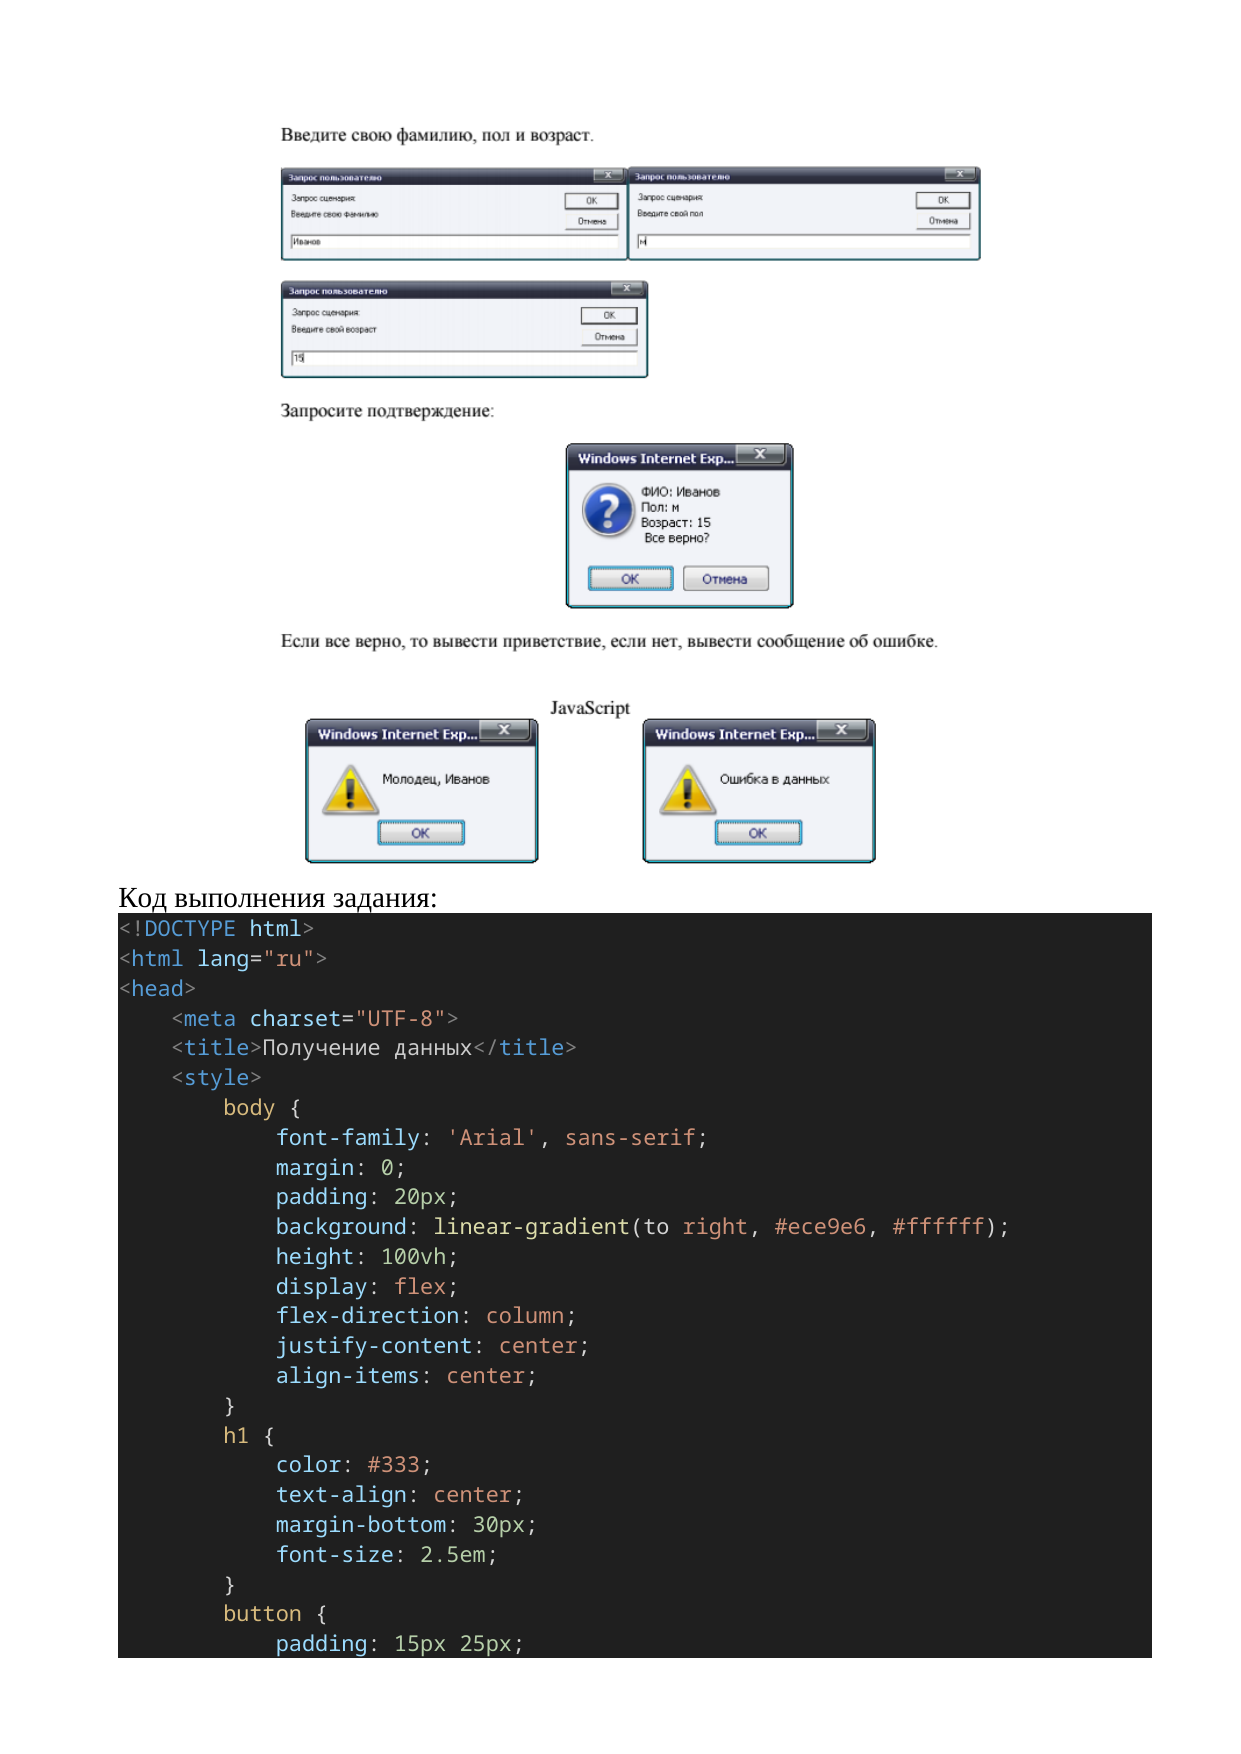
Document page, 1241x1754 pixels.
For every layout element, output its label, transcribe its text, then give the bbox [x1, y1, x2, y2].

picture [245, 118, 1025, 880]
text <!DOCTYPE html> [118, 913, 1152, 943]
text <meta charset="UTF-8"> [118, 1003, 1152, 1032]
text button { [118, 1598, 1152, 1628]
text body { [118, 1092, 1152, 1122]
text display: flex; [118, 1271, 1152, 1301]
text font-size: 2.5em; [118, 1539, 1152, 1569]
text text-align: center; [118, 1479, 1152, 1509]
text h1 { [118, 1420, 1152, 1449]
text <title>Получение данных</title> [118, 1032, 1152, 1062]
text } [118, 1569, 1152, 1598]
text <style> [118, 1062, 1152, 1092]
text margin-bottom: 30px; [118, 1509, 1152, 1539]
text justify-content: center; [118, 1330, 1152, 1360]
text margin: 0; [118, 1152, 1152, 1181]
text padding: 20px; [118, 1181, 1152, 1211]
text <html lang="ru"> [118, 943, 1152, 973]
text background: linear-gradient(to right, #ece9e6, #ffffff); [118, 1211, 1152, 1241]
text font-family: 'Arial', sans-serif; [118, 1122, 1152, 1152]
text height: 100vh; [118, 1241, 1152, 1271]
text } [118, 1390, 1152, 1420]
text padding: 15px 25px; [118, 1628, 1152, 1658]
text align-items: center; [118, 1360, 1152, 1390]
text color: #333; [118, 1449, 1152, 1479]
text <head> [118, 973, 1152, 1003]
text Код выполнения задания: [118, 880, 1152, 913]
text flex-direction: column; [118, 1301, 1152, 1330]
